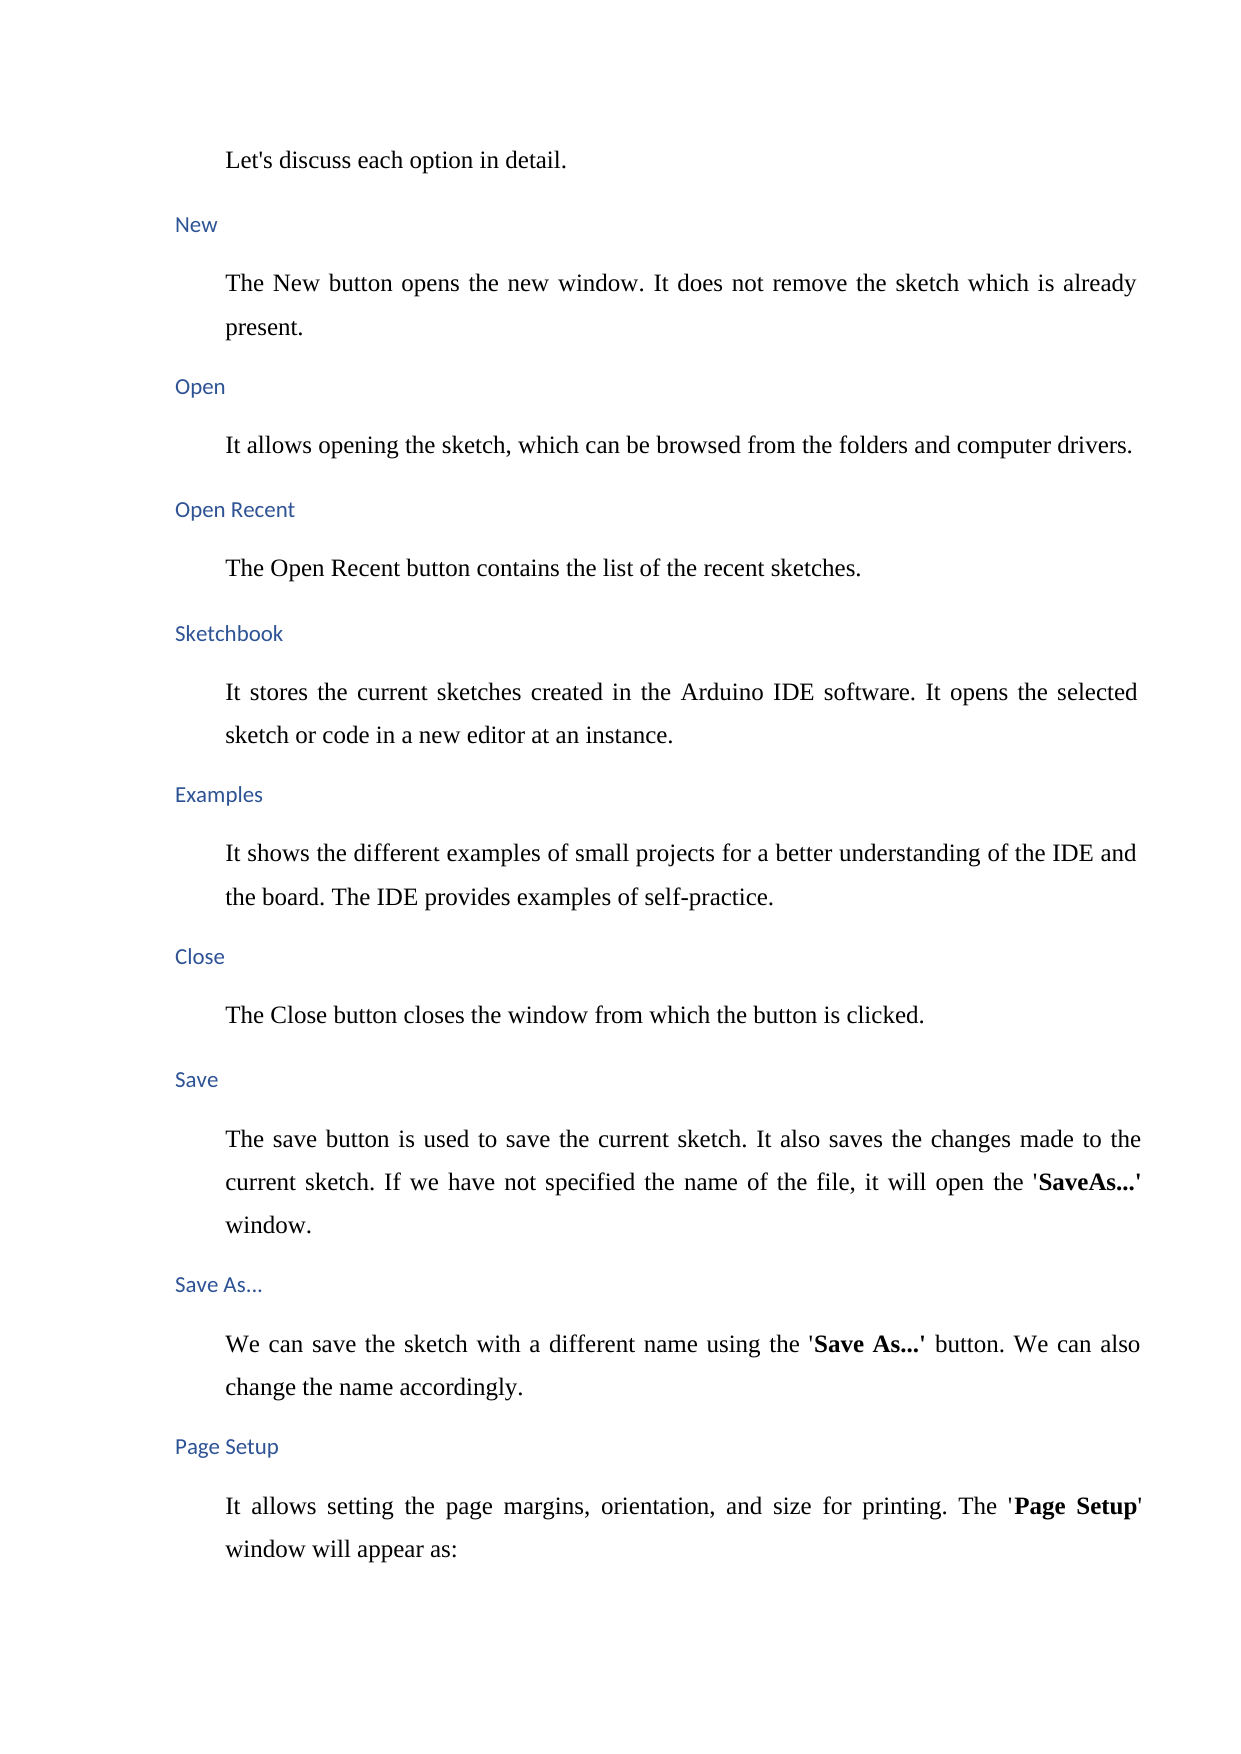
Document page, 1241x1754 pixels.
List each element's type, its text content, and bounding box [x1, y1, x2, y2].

text It shows the different examples of small projects for a better understanding of the IDE and the board. The IDE provides examples of self-practice. [225, 838, 1138, 910]
text Let's discuss each option in detail. [225, 145, 1240, 174]
text Examples [175, 780, 1240, 808]
text Open Recent [175, 495, 1240, 523]
text It stores the current sketches created in the Arduino IDE software. It opens the selected sketch or code in a new editor at an instance. [225, 677, 1139, 748]
text Save As... [175, 1270, 1240, 1298]
text The Close button closes the window from which the button is clicked. [225, 1000, 1240, 1029]
text The save button is used to save the current sketch. It also saves the changes made to the current sketch. If we have not specified the name of the file, it will open the 'SaveAs...' window. [225, 1124, 1142, 1239]
text The Open Recent button contains the list of the recent sketches. [225, 553, 1240, 582]
text Page Setup [175, 1432, 1240, 1461]
text New [175, 210, 1240, 238]
text Open [175, 372, 1240, 400]
text Save [175, 1065, 1240, 1093]
text Sketchbook [175, 619, 1240, 647]
text We can save the sketch with a different name using the 'Save As...' button. We can also change the name accordingly. [225, 1329, 1141, 1401]
text It allows opening the sketch, which can be browsed from the folders and computer drivers. [225, 431, 1240, 459]
text The New button opens the new window. It does not remove the sketch which is already present. [225, 268, 1138, 340]
text Close [175, 942, 1240, 970]
text It allows setting the page margins, orientation, and size for printing. The 'Page Setup' window will appear as: [225, 1491, 1142, 1563]
